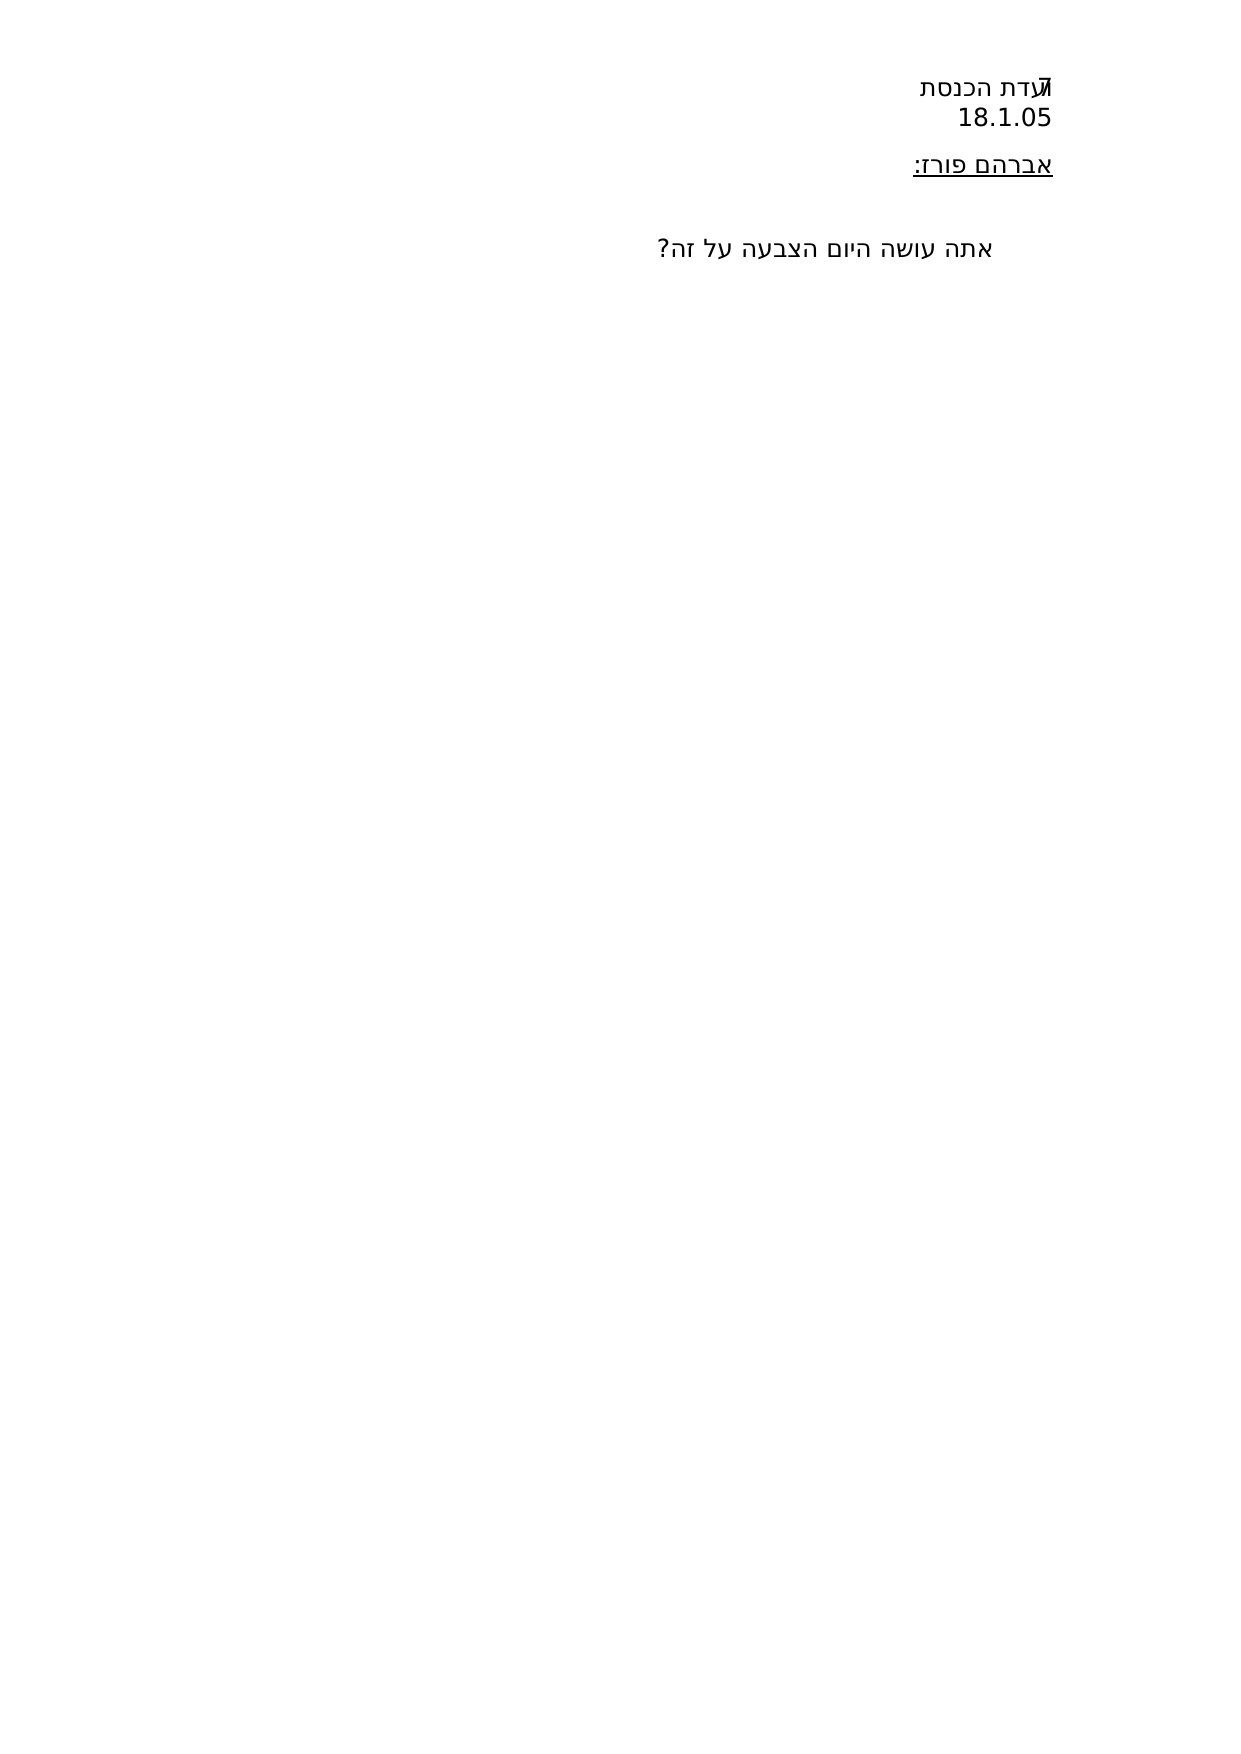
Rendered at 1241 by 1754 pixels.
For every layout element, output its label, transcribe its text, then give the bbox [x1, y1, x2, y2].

text אברהם פורז: [187, 150, 1053, 179]
text אתה עושה היום הצבעה על זה? [187, 234, 1053, 263]
